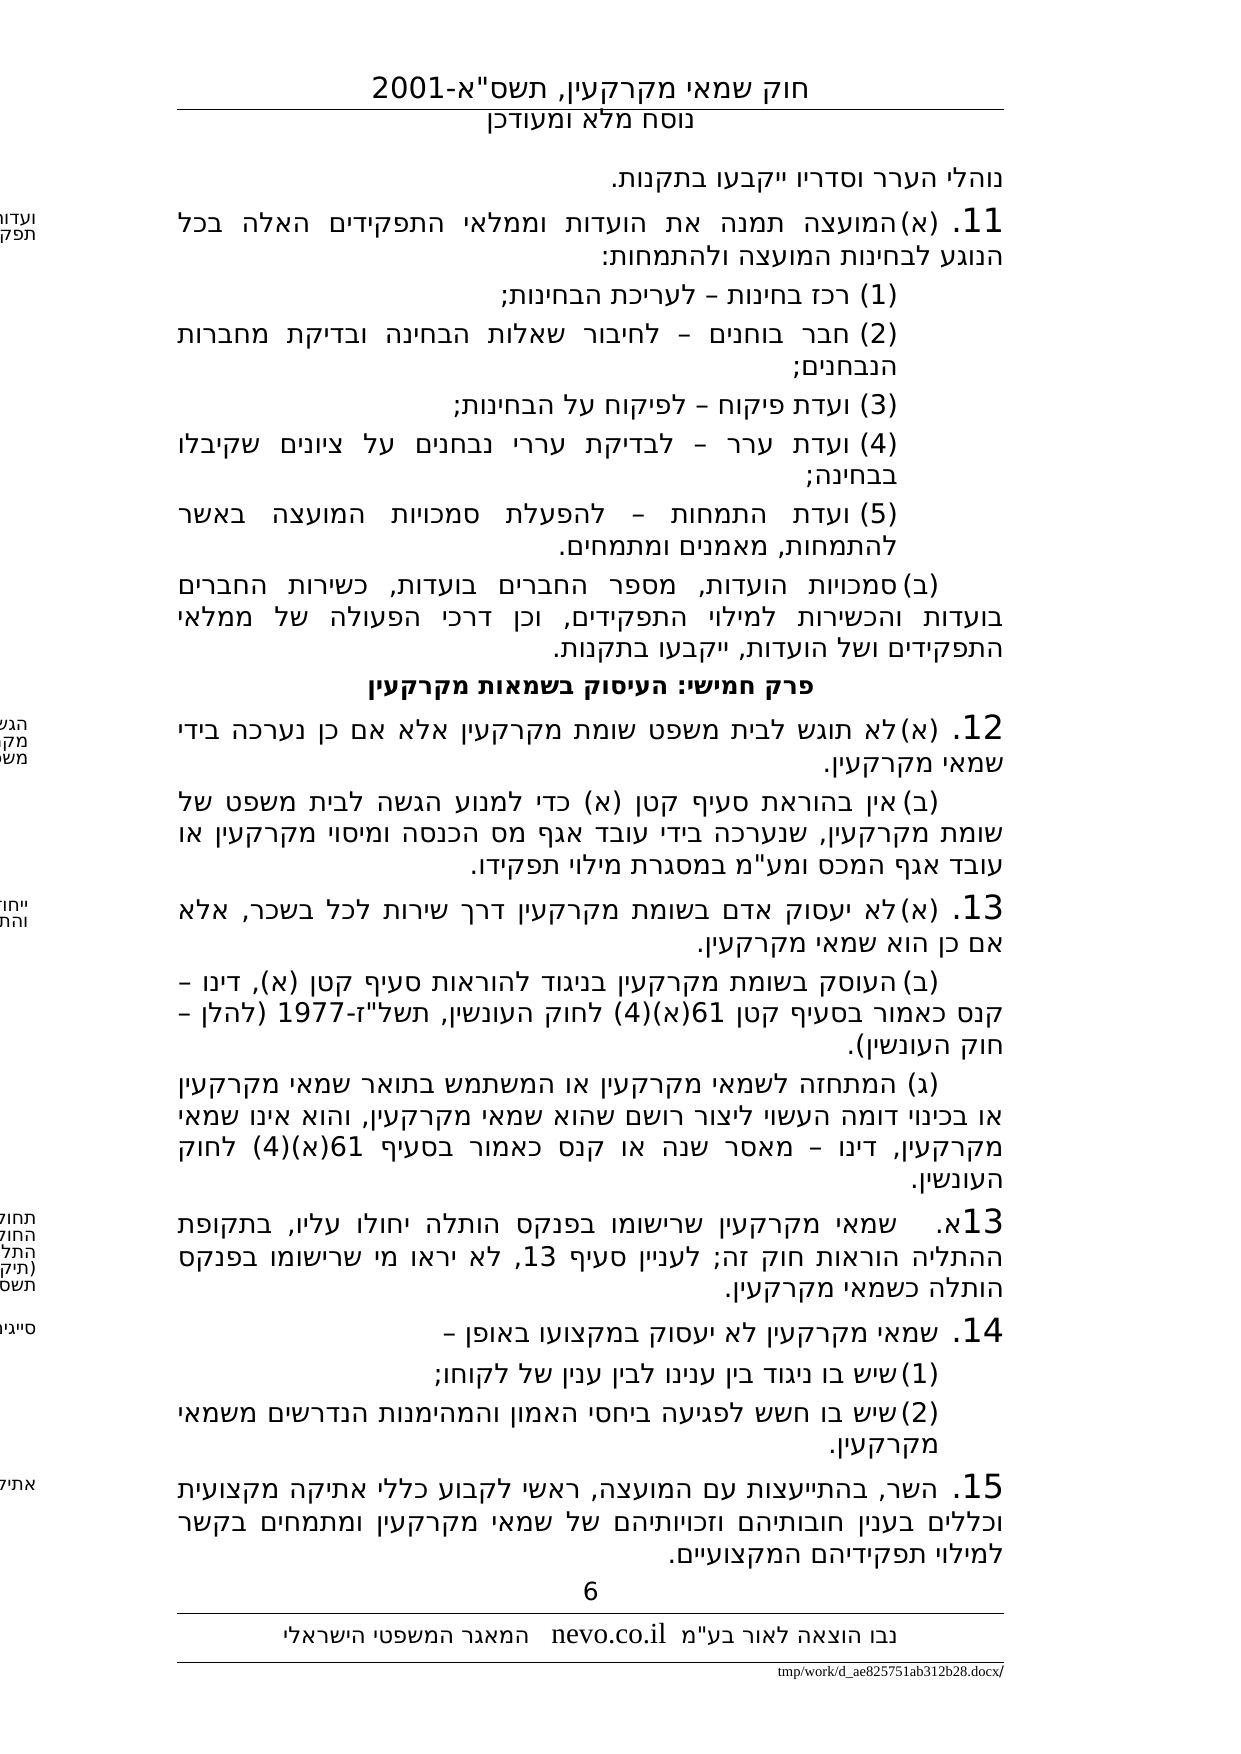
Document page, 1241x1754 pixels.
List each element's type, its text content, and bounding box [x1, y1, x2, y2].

text (ב) אין בהוראת סעיף קטן (א) כדי למנוע הגשה לבית משפט של שומת מקרקעין, שנערכה בידי עובד אגף מס הכנסה ומיסוי מקרקעין או עובד אגף המכס ומע"מ במסגרת מילוי תפקידו. [177, 786, 1004, 881]
text (5) ועדת התמחות – להפעלת סמכויות המועצה באשר להתמחות, מאמנים ומתמחים. [177, 499, 898, 562]
text 13א. שמאי מקרקעין שרישומו בפנקס הותלה יחולו עליו, בתקופת ההתליה הוראות חוק זה; לעניין סעיף 13, לא יראו מי שרישומו בפנקס הותלה כשמאי מקרקעין. [177, 1202, 1004, 1304]
text 15. השר, בהתייעצות עם המועצה, ראשי לקבוע כללי אתיקה מקצועית וכללים בענין חובותיהם וזכויותיהם של שמאי מקרקעין ומתמחים בקשר למילוי תפקידיהם המקצועיים. [177, 1468, 1004, 1570]
text פרק חמישי: העיסוק בשמאות מקרקעין [177, 672, 1004, 701]
text 13. (א) לא יעסוק אדם בשומת מקרקעין דרך שירות לכל בשכר, אלא אם כן הוא שמאי מקרקעין. [177, 888, 1004, 959]
text (2) חבר בוחנים – לחיבור שאלות הבחינה ובדיקת מחברות הנבחנים; [177, 318, 898, 382]
text (ב) העוסק בשומת מקרקעין בניגוד להוראות סעיף קטן (א), דינו – קנס כאמור בסעיף קטן 61(א)(4) לחוק העונשין, תשל"ז-1977 (להלן – חוק העונשין). [177, 966, 1004, 1061]
text (ג) המתחזה לשמאי מקרקעין או המשתמש בתואר שמאי מקרקעין או בכינוי דומה העשוי ליצור רושם שהוא שמאי מקרקעין, והוא אינו שמאי מקרקעין, דינו – מאסר שנה או קנס כאמור בסעיף 61(א)(4) לחוק העונשין. [177, 1068, 1004, 1195]
text 11. (א) המועצה תמנה את הועדות וממלאי התפקידים האלה בכל הנוגע לבחינות המועצה ולהתמחות: [177, 201, 1004, 272]
text (4) ועדת ערר – לבדיקת עררי נבחנים על ציונים שקיבלו בבחינה; [177, 428, 898, 491]
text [177, 162, 1004, 194]
text 12. (א) לא תוגש לבית משפט שומת מקרקעין אלא אם כן נערכה בידי שמאי מקרקעין. [177, 708, 1004, 779]
text (1) שיש בו ניגוד בין ענינו לבין ענין של לקוחו; [177, 1358, 939, 1389]
text (ב) סמכויות הועדות, מספר החברים בועדות, כשירות החברים בועדות והכשירות למילוי התפקידים, וכן דרכי הפעולה של ממלאי התפקידים ושל הועדות, ייקבעו בתקנות. [177, 569, 1004, 664]
text (2) שיש בו חשש לפגיעה ביחסי האמון והמהימנות הנדרשים משמאי מקרקעין. [177, 1397, 939, 1460]
text (1) רכז בחינות – לעריכת הבחינות; [177, 279, 898, 311]
text (3) ועדת פיקוח – לפיקוח על הבחינות; [177, 389, 898, 421]
text 14. שמאי מקרקעין לא יעסוק במקצועו באופן – [177, 1312, 1004, 1351]
